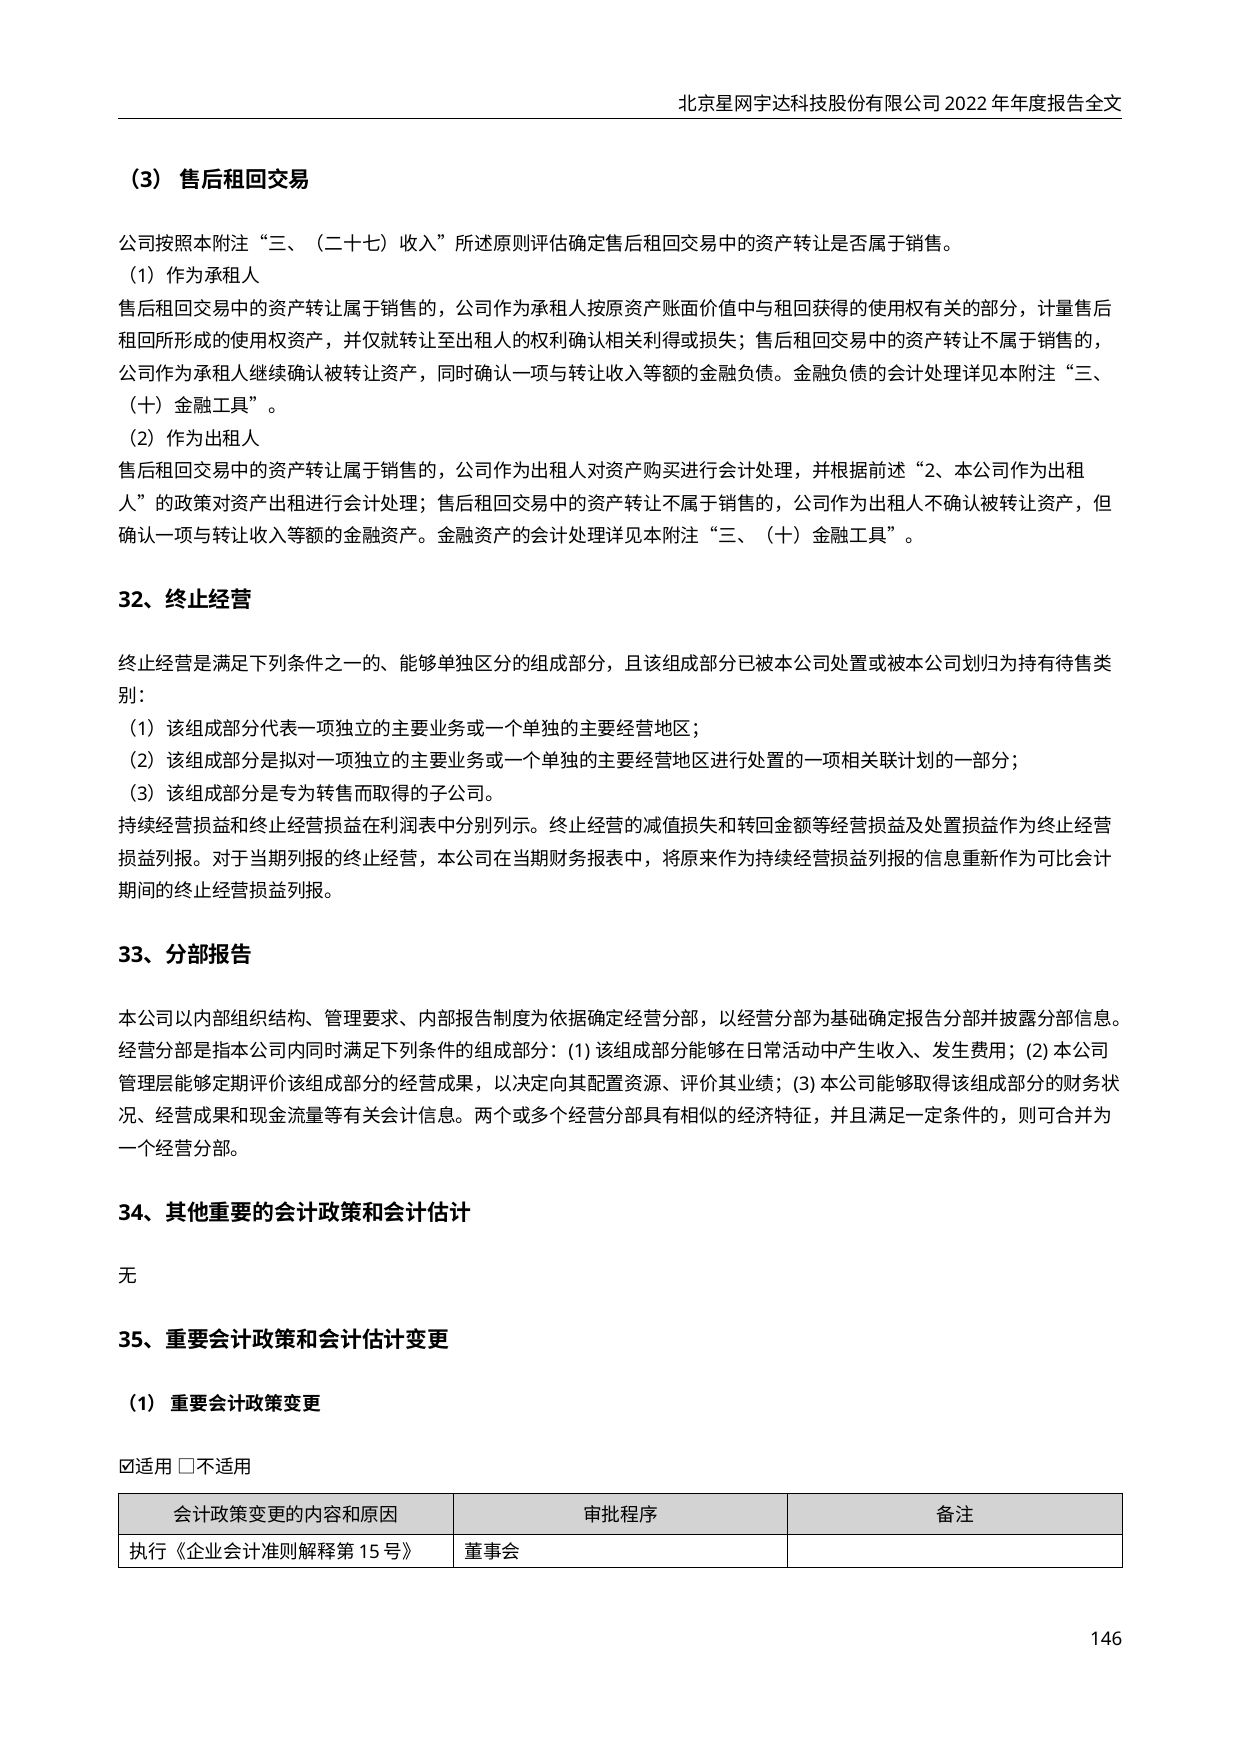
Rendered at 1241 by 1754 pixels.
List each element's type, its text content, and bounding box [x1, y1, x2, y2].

text 终止经营是满足下列条件之一的、能够单独区分的组成部分，且该组成部分已被本公司处置或被本公司划归为持有待售类别： （1）该组成部分代表一项独立的主要业务或一个单独的主要经营地区； （2）该组成部分是拟对一项独立的主要业务或一个单独的主要经营地区进行处置的一项相关联计划的一部分； （3）该组成部分是专为转售而取得的子公司。 持续经营损益和终止经营损益在利润表中分别列示。终止经营的减值损失和转回金额等经营损益及处置损益作为终止经营损益列报。对于当期列报的终止经营，本公司在当期财务报表中，将原来作为持续经营损益列报的信息重新作为可比会计期间的终止经营损益列报。 [118, 646, 1122, 906]
text （3） 售后租回交易 [118, 162, 1122, 194]
text 本公司以内部组织结构、管理要求、内部报告制度为依据确定经营分部，以经营分部为基础确定报告分部并披露分部信息。 经营分部是指本公司内同时满足下列条件的组成部分：(1) 该组成部分能够在日常活动中产生收入、发生费用；(2) 本公司管理层能够定期评价该组成部分的经营成果，以决定向其配置资源、评价其业绩；(3) 本公司能够取得该组成部分的财务状况、经营成果和现金流量等有关会计信息。两个或多个经营分部具有相似的经济特征，并且满足一定条件的，则可合并为一个经营分部。 [118, 1001, 1122, 1163]
text 公司按照本附注“三、（二十七）收入”所述原则评估确定售后租回交易中的资产转让是否属于销售。 （1）作为承租人 售后租回交易中的资产转让属于销售的，公司作为承租人按原资产账面价值中与租回获得的使用权有关的部分，计量售后租回所形成的使用权资产，并仅就转让至出租人的权利确认相关利得或损失；售后租回交易中的资产转让不属于销售的，公司作为承租人继续确认被转让资产，同时确认一项与转让收入等额的金融负债。金融负债的会计处理详见本附注“三、（十）金融工具”。 （2）作为出租人 售后租回交易中的资产转让属于销售的，公司作为出租人对资产购买进行会计处理，并根据前述“2、本公司作为出租人”的政策对资产出租进行会计处理；售后租回交易中的资产转让不属于销售的，公司作为出租人不确认被转让资产，但确认一项与转让收入等额的金融资产。金融资产的会计处理详见本附注“三、（十）金融工具”。 [118, 226, 1122, 551]
subtitle 32、终止经营 [118, 582, 1122, 614]
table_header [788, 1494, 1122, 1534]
subtitle 33、分部报告 [118, 937, 1122, 969]
subtitle 35、重要会计政策和会计估计变更 [118, 1322, 1122, 1354]
text 无 [118, 1258, 1122, 1291]
text （1） 重要会计政策变更 [118, 1386, 1122, 1418]
text 适用 □不适用 [118, 1449, 1122, 1482]
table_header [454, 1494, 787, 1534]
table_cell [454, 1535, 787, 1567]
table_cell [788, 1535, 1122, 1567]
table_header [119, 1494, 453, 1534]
subtitle 34、其他重要的会计政策和会计估计 [118, 1194, 1122, 1227]
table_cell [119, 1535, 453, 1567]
